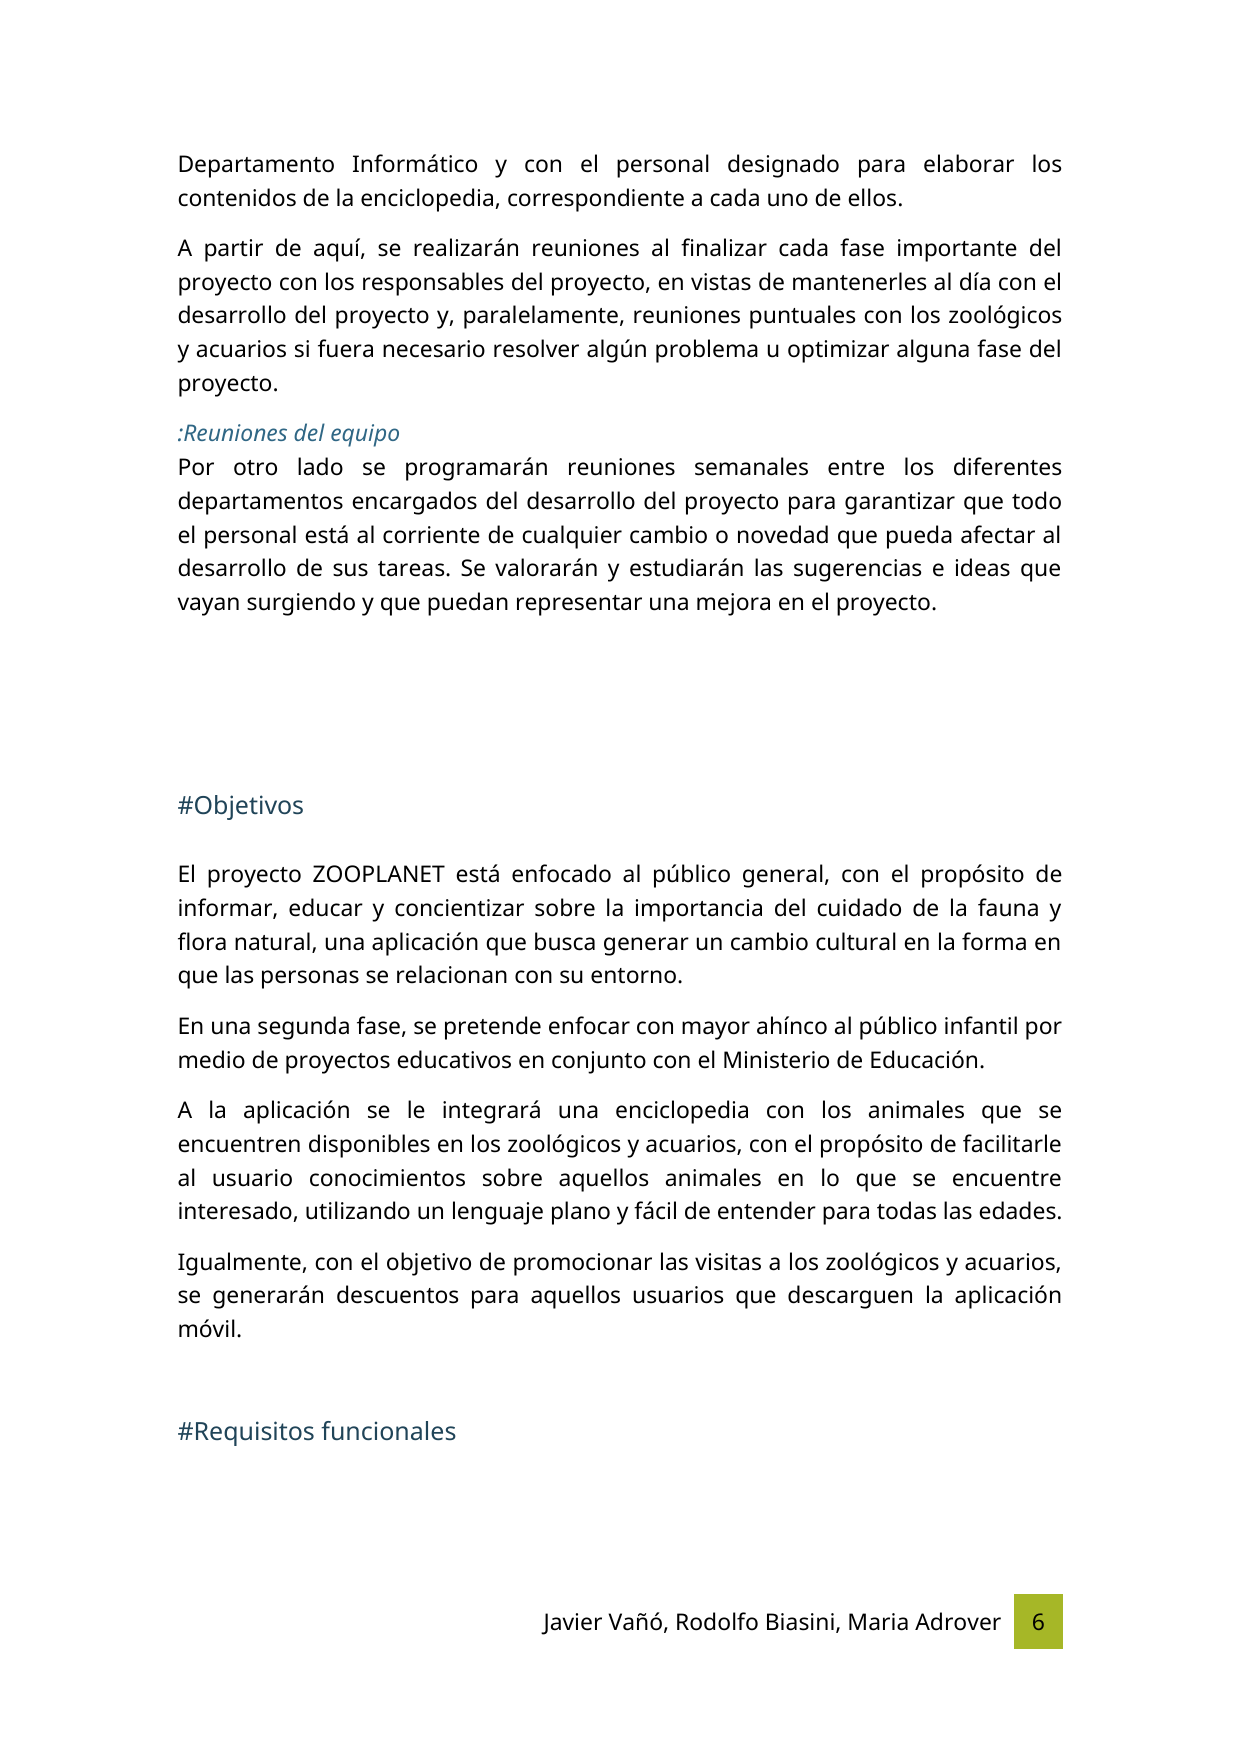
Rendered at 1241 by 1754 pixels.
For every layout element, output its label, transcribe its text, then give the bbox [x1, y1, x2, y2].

text A partir de aquí, reuniones al finalizar cada fase importante del proyecto con los responsables del proyecto, en vistas de mantenerles al día con el desarrollo del proyecto y, paralelamente, reuniones puntuales con los zoológicos y acuarios resolver algún problema optimizar alguna fase del proyecto. [177, 232, 1063, 398]
text Igualmente, con el objetivo de promocionar las visitas a los zoológicos y acuarios, se generarán descuentos para aquellos usuarios que descarguen la aplicación móvil. [177, 1246, 1063, 1344]
text En una segunda fase, se pretende enfocar con mayor ahínco al público infantil por medio de proyectos educativos en conjunto con el Ministerio de Educación. [177, 1010, 1063, 1075]
text A la aplicación se le integrará una enciclopedia con los animales que se encuentren disponibles en los zoológicos y acuarios, con el propósito de facilitarle al usuario conocimientos sobre aquellos animales en lo que se encuentre interesado, utilizando un lenguaje plano y fácil de entender para todas las edades. [177, 1094, 1063, 1227]
text El proyecto ZOOPLANET está enfocado al público general, con el propósito de informar, educar y concientizar sobre la importancia del cuidado de la fauna y flora natural, una aplicación que busca generar un cambio cultural en la forma en que las personas se relacionan con su entorno. [177, 858, 1063, 991]
text reuniones semanales entre los diferentes departamentos encargados del desarrollo del proyecto de cualquier cambio novedad. [177, 451, 1063, 617]
